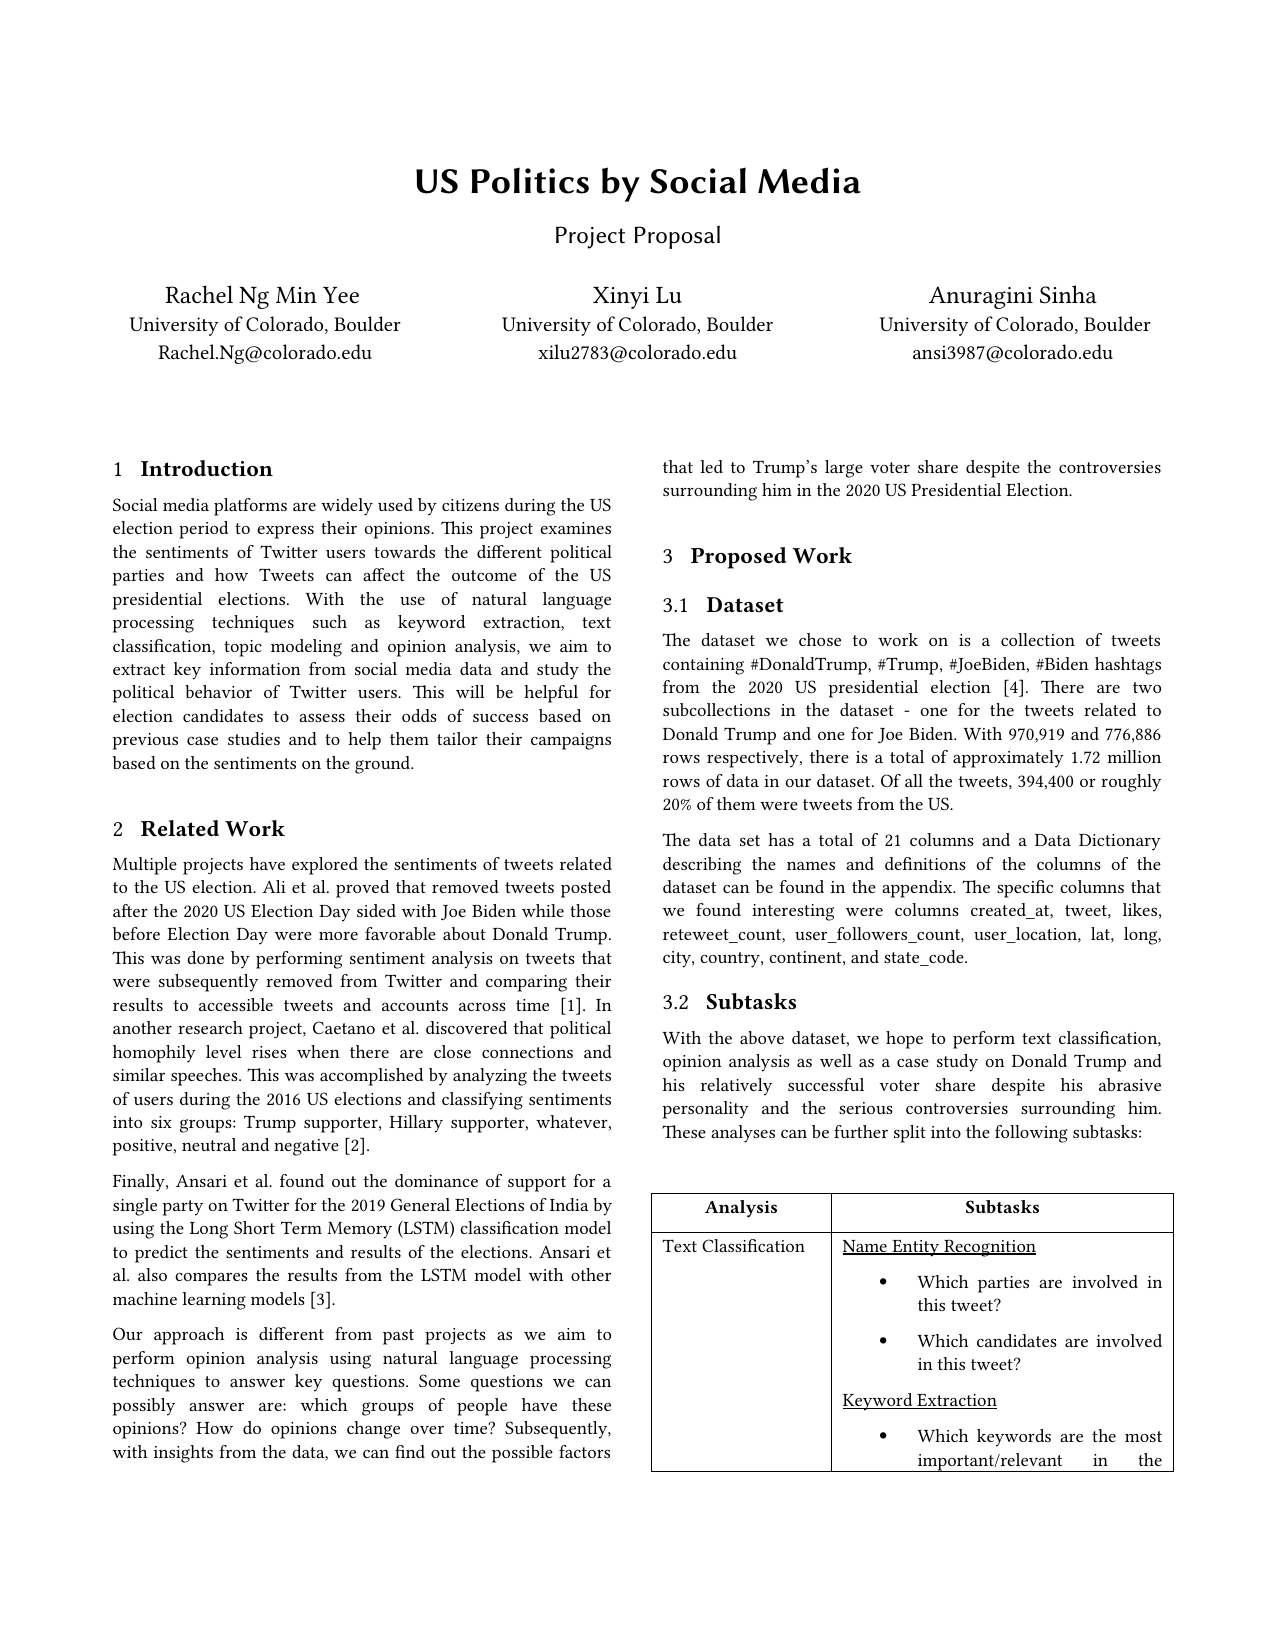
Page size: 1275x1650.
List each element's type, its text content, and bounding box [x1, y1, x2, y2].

text 3 Proposed Work [662, 543, 1162, 569]
text 1 Introduction [112, 456, 612, 482]
text 3.2 Subtasks [662, 989, 1162, 1015]
text With the above dataset, we hope to perform text classification, opinion analysis as well as a case study on Donald Trump and his relatively successful voter share despite his abrasive personality and the serious controversies surrounding him. These analyses can be further split into the following subtasks: [662, 1027, 1162, 1143]
text Social media platforms are widely used by citizens during the US election period to express their opinions. This project examines the sentiments of Twitter users towards the different political parties and how Tweets can affect the outcome of the US presidential elections. With the use of natural language processing techniques such as keyword extraction, text classification, topic modeling and opinion analysis, we aim to extract key information from social media data and study the political behavior of Twitter users. This will be helpful for election candidates to assess their odds of success based on previous case studies and to help them tailor their campaigns based on the sentiments on the ground. [112, 494, 612, 774]
text Anuragini Sinha University of Colorado, Boulder ansi3987@colorado.edu [862, 281, 1162, 364]
table_cell Text Classification [652, 1233, 831, 1471]
table_header Analysis [652, 1194, 831, 1232]
text 2 Related Work [112, 815, 612, 842]
text 3.1 Dataset [662, 591, 1162, 618]
title US Politics by Social Media [112, 160, 1162, 202]
text Finally, Ansari et al. found out the dominance of support for a single party on Twitter for the 2019 General Elections of India by using the Long Short Term Memory (LSTM) classification model to predict the sentiments and results of the elections. Ansari et al. also compares the results from the LSTM model with other machine learning models [3]. [112, 1171, 612, 1309]
text The dataset we chose to work on is a collection of tweets containing #DonaldTrump, #Trump, #JoeBiden, #Biden hashtags from the 2020 US presidential election [4]. There are two subcollections in the dataset - one for the tweets related to Donald Trump and one for Joe Biden. With 970,919 and 776,886 rows respectively, there is a total of approximately 1.72 million rows of data in our dataset. Of all the tweets, 394,400 or roughly 20% of them were tweets from the US. [662, 630, 1162, 815]
text The data set has a total of 21 columns and a Data Dictionary describing the names and definitions of the columns of the dataset can be found in the appendix. The specific columns that we found interesting were columns created_at, tweet, likes, reteweet_count, user_followers_count, user_location, lat, long, city, country, continent, and state_code. [662, 830, 1162, 968]
subtitle Project Proposal [112, 221, 1162, 249]
text Our approach is different from past projects as we aim to perform opinion analysis using natural language processing techniques to answer key questions. Some questions we can possibly answer are: which groups of people have these opinions? How do opinions change over time? Subsequently, with insights from the data, we can find out the possible factors that led to Trump’s large voter share despite the controversies surrounding him in the 2020 US Presidential Election. [112, 1324, 612, 1463]
text Xinyi Lu University of Colorado, Boulder xilu2783@colorado.edu [487, 281, 787, 364]
text Multiple projects have explored the sentiments of tweets related to the US election. Ali et al. proved that removed tweets posted after the 2020 US Election Day sided with Joe Biden while those before Election Day were more favorable about Donald Trump. This was done by performing sentiment analysis on tweets that were subsequently removed from Twitter and comparing their results to accessible tweets and accounts across time [1]. In another research project, Caetano et al. discovered that political homophily level rises when there are close connections and similar speeches. This was accomplished by analyzing the tweets of users during the 2016 US elections and classifying sentiments into six groups: Trump supporter, Hillary supporter, whatever, positive, neutral and negative [2]. [112, 854, 612, 1156]
table_header Subtasks [832, 1194, 1173, 1232]
text Rachel Ng Min Yee University of Colorado, Boulder Rachel.Ng@colorado.edu [112, 281, 412, 364]
